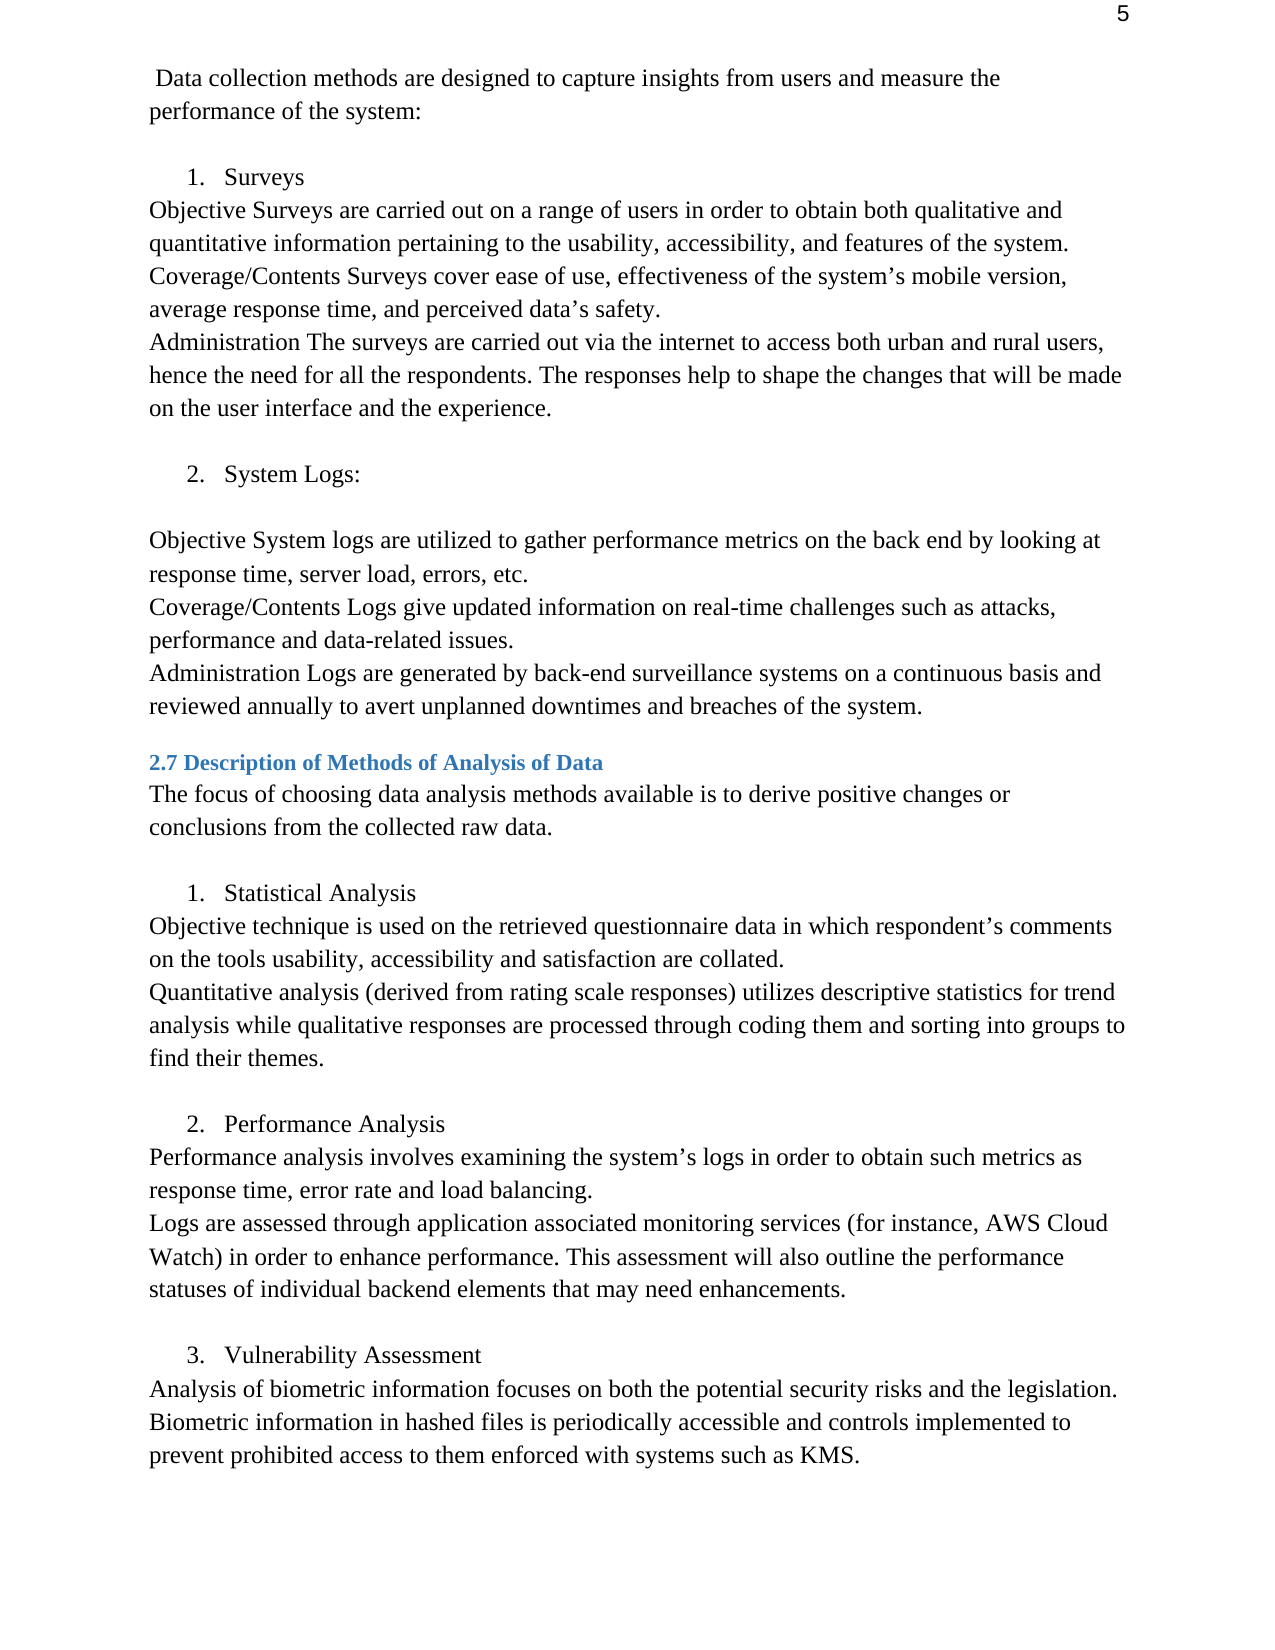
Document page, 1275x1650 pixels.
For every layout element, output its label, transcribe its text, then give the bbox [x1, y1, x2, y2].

list Surveys [186, 162, 1129, 191]
text Coverage/Contents Surveys cover ease of use, effectiveness of the system’s mobile version, average response time, and perceived data’s safety. [149, 261, 1129, 323]
text Coverage/Contents Logs give updated information on real-time challenges such as attacks, performance and data-related issues. [149, 592, 1129, 653]
text Administration Logs are generated by back-end surveillance systems on a continuous basis and reviewed annually to avert unplanned downtimes and breaches of the system. [149, 658, 1129, 719]
list Vulnerability Assessment [186, 1341, 1129, 1369]
text Data collection methods are designed to capture insights from users and measure the performance of the system: [149, 63, 1129, 125]
text Logs are assessed through application associated monitoring services (for instance, AWS Cloud Watch) in order to enhance performance. This assessment will also outline the performance statuses of individual backend elements that may need enhancements. [149, 1208, 1129, 1303]
text The focus of choosing data analysis methods available is to derive positive changes or conclusions from the collected raw data. [149, 779, 1129, 841]
list Statistical Analysis [186, 878, 1129, 907]
text Performance analysis involves examining the system’s logs in order to obtain such metrics as response time, error rate and load balancing. [149, 1142, 1129, 1204]
text Objective System logs are utilized to gather performance metrics on the back end by looking at response time, server load, errors, etc. [149, 526, 1129, 587]
list System Logs: [186, 459, 1129, 488]
text Analysis of biometric information focuses on both the potential security risks and the legislation. [149, 1374, 1129, 1402]
subtitle 2.7 Description of Methods of Analysis of Data [149, 749, 1129, 775]
text Quantitative analysis (derived from rating scale responses) utilizes descriptive statistics for trend analysis while qualitative responses are processed through coding them and sorting into groups to find their themes. [149, 977, 1129, 1072]
list Performance Analysis [186, 1109, 1129, 1138]
text Biometric information in hashed files is periodically accessible and controls implemented to prevent prohibited access to them enforced with systems such as KMS. [149, 1407, 1129, 1468]
text Objective Surveys are carried out on a range of users in order to obtain both qualitative and quantitative information pertaining to the usability, accessibility, and features of the system. [149, 195, 1129, 257]
text Administration The surveys are carried out via the internet to access both urban and rural users, hence the need for all the respondents. The responses help to shape the changes that will be made on the user interface and the experience. [149, 327, 1129, 422]
text Objective technique is used on the retrieved questionnaire data in which respondent’s comments on the tools usability, accessibility and satisfaction are collated. [149, 911, 1129, 973]
